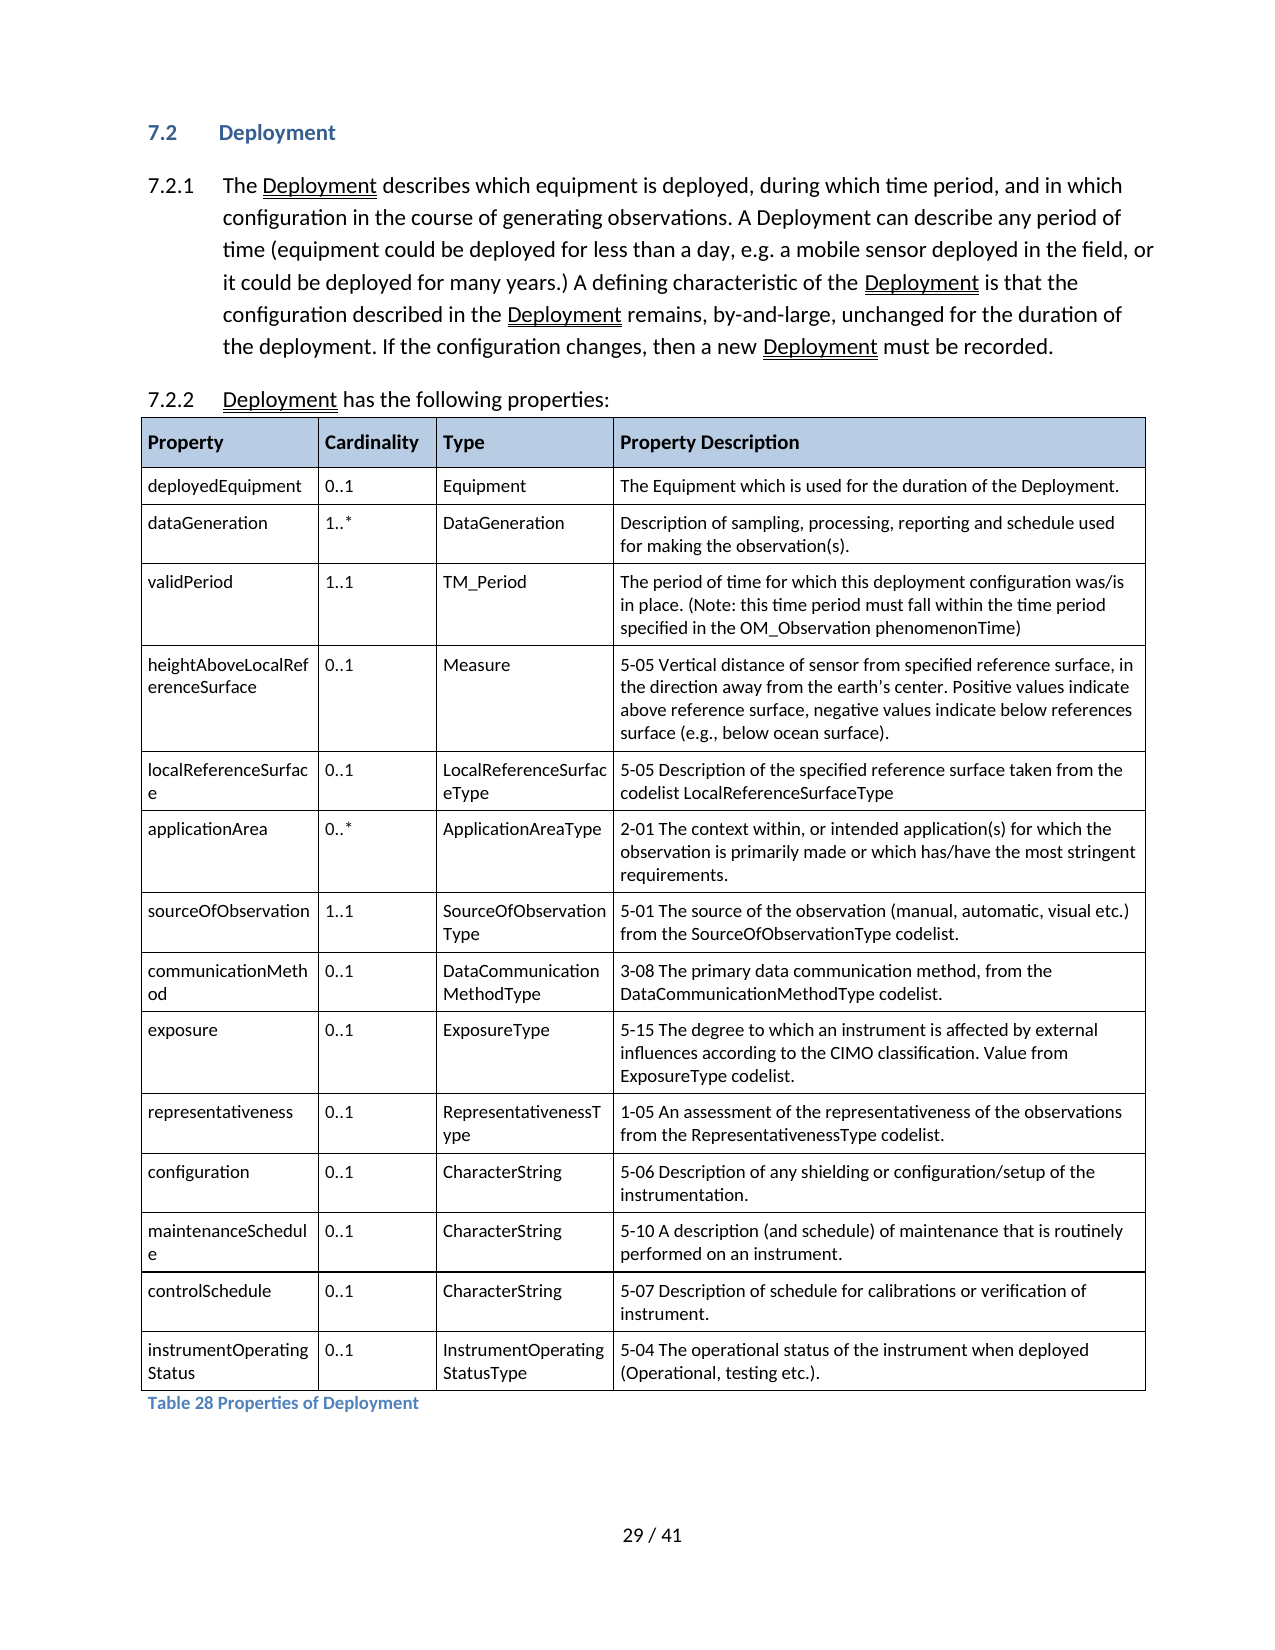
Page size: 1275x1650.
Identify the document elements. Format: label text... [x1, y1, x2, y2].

table_cell controlSchedule [142, 1273, 318, 1331]
table_cell DataGeneration [437, 505, 613, 563]
table_cell 5-07 Description of schedule for calibrations or verification of instrument. [614, 1273, 1145, 1331]
table_cell LocalReferenceSurfaceType [437, 752, 613, 810]
table_cell 0..1 [319, 1213, 436, 1271]
table_header Property Description [614, 418, 1145, 467]
table_cell 0..1 [319, 646, 436, 751]
table_cell configuration [142, 1154, 318, 1212]
table_cell 0..* [319, 811, 436, 892]
table_cell SourceOfObservationType [437, 893, 613, 952]
table_cell exposure [142, 1012, 318, 1093]
table_cell 1..1 [319, 564, 436, 645]
table_header Property [142, 418, 318, 467]
table_header Type [437, 418, 613, 467]
table_cell communicationMethod [142, 953, 318, 1011]
table_cell CharacterString [437, 1273, 613, 1331]
table_cell 0..1 [319, 953, 436, 1011]
table_cell 5-05 Description of the specified reference surface taken from the codelist LocalReferenceSurfaceType [614, 752, 1145, 810]
table_cell 0..1 [319, 1332, 436, 1390]
table_cell applicationArea [142, 811, 318, 892]
table_cell 0..1 [319, 1273, 436, 1331]
table_cell 1..1 [319, 893, 436, 952]
table_cell 5-06 Description of any shielding or configuration/setup of the instrumentation. [614, 1154, 1145, 1212]
table_cell 0..1 [319, 1154, 436, 1212]
table_cell ExposureType [437, 1012, 613, 1093]
subtitle Deployment has the following properties: [148, 385, 1157, 413]
table_cell 5-01 The source of the observation (manual, automatic, visual etc.) from the SourceOfObservationType codelist. [614, 893, 1145, 952]
table_cell Description of sampling, processing, reporting and schedule used for making the observation(s). [614, 505, 1145, 563]
table_cell heightAboveLocalReferenceSurface [142, 646, 318, 751]
table_cell CharacterString [437, 1213, 613, 1271]
table_cell instrumentOperatingStatus [142, 1332, 318, 1390]
table_cell CharacterString [437, 1154, 613, 1212]
table_cell The Equipment which is used for the duration of the Deployment. [614, 468, 1145, 504]
table_cell 5-04 The operational status of the instrument when deployed (Operational, testing etc.). [614, 1332, 1145, 1390]
subtitle The Deployment describes which equipment is deployed, during which time period, and in which configuration in the course of generating observations. A Deployment can describe any period of time (equipment could be deployed for less than a day, e.g. a mobile sensor deployed in the field, or it could be deployed for many years.) A defining characteristic of the Deployment is that the configuration described in the Deployment remains, by-and-large, unchanged for the duration of the deployment. If the configuration changes, then a new Deployment must be recorded. [148, 171, 1157, 360]
text Table 28 Properties of Deployment [148, 1391, 1157, 1414]
table_cell ApplicationAreaType [437, 811, 613, 892]
table_cell maintenanceSchedule [142, 1213, 318, 1271]
table_cell 5-15 The degree to which an instrument is affected by external influences according to the CIMO classification. Value from ExposureType codelist. [614, 1012, 1145, 1093]
table_cell InstrumentOperatingStatusType [437, 1332, 613, 1390]
table_cell The period of time for which this deployment configuration was/is in place. (Note: this time period must fall within the time period specified in the OM_Observation phenomenonTime) [614, 564, 1145, 645]
table_cell validPeriod [142, 564, 318, 645]
table_cell 0..1 [319, 468, 436, 504]
table_cell DataCommunicationMethodType [437, 953, 613, 1011]
table_cell 3-08 The primary data communication method, from the DataCommunicationMethodType codelist. [614, 953, 1145, 1011]
subtitle Deployment [148, 118, 1157, 146]
table_cell dataGeneration [142, 505, 318, 563]
table_cell 2-01 The context within, or intended application(s) for which the observation is primarily made or which has/have the most stringent requirements. [614, 811, 1145, 892]
table_cell 0..1 [319, 1012, 436, 1093]
table_cell sourceOfObservation [142, 893, 318, 952]
table_cell 5-05 Vertical distance of sensor from specified reference surface, in the direction away from the earth’s center. Positive values indicate above reference surface, negative values indicate below references surface (e.g., below ocean surface). [614, 646, 1145, 751]
table_header Cardinality [319, 418, 436, 467]
table_cell 0..1 [319, 752, 436, 810]
table_cell representativeness [142, 1094, 318, 1153]
table_cell 1-05 An assessment of the representativeness of the observations from the RepresentativenessType codelist. [614, 1094, 1145, 1153]
table_cell TM_Period [437, 564, 613, 645]
table_cell Measure [437, 646, 613, 751]
table_cell 5-10 A description (and schedule) of maintenance that is routinely performed on an instrument. [614, 1213, 1145, 1271]
table_cell deployedEquipment [142, 468, 318, 504]
table_cell 0..1 [319, 1094, 436, 1153]
table_cell localReferenceSurface [142, 752, 318, 810]
table_cell 1..* [319, 505, 436, 563]
table_cell Equipment [437, 468, 613, 504]
table_cell RepresentativenessType [437, 1094, 613, 1153]
